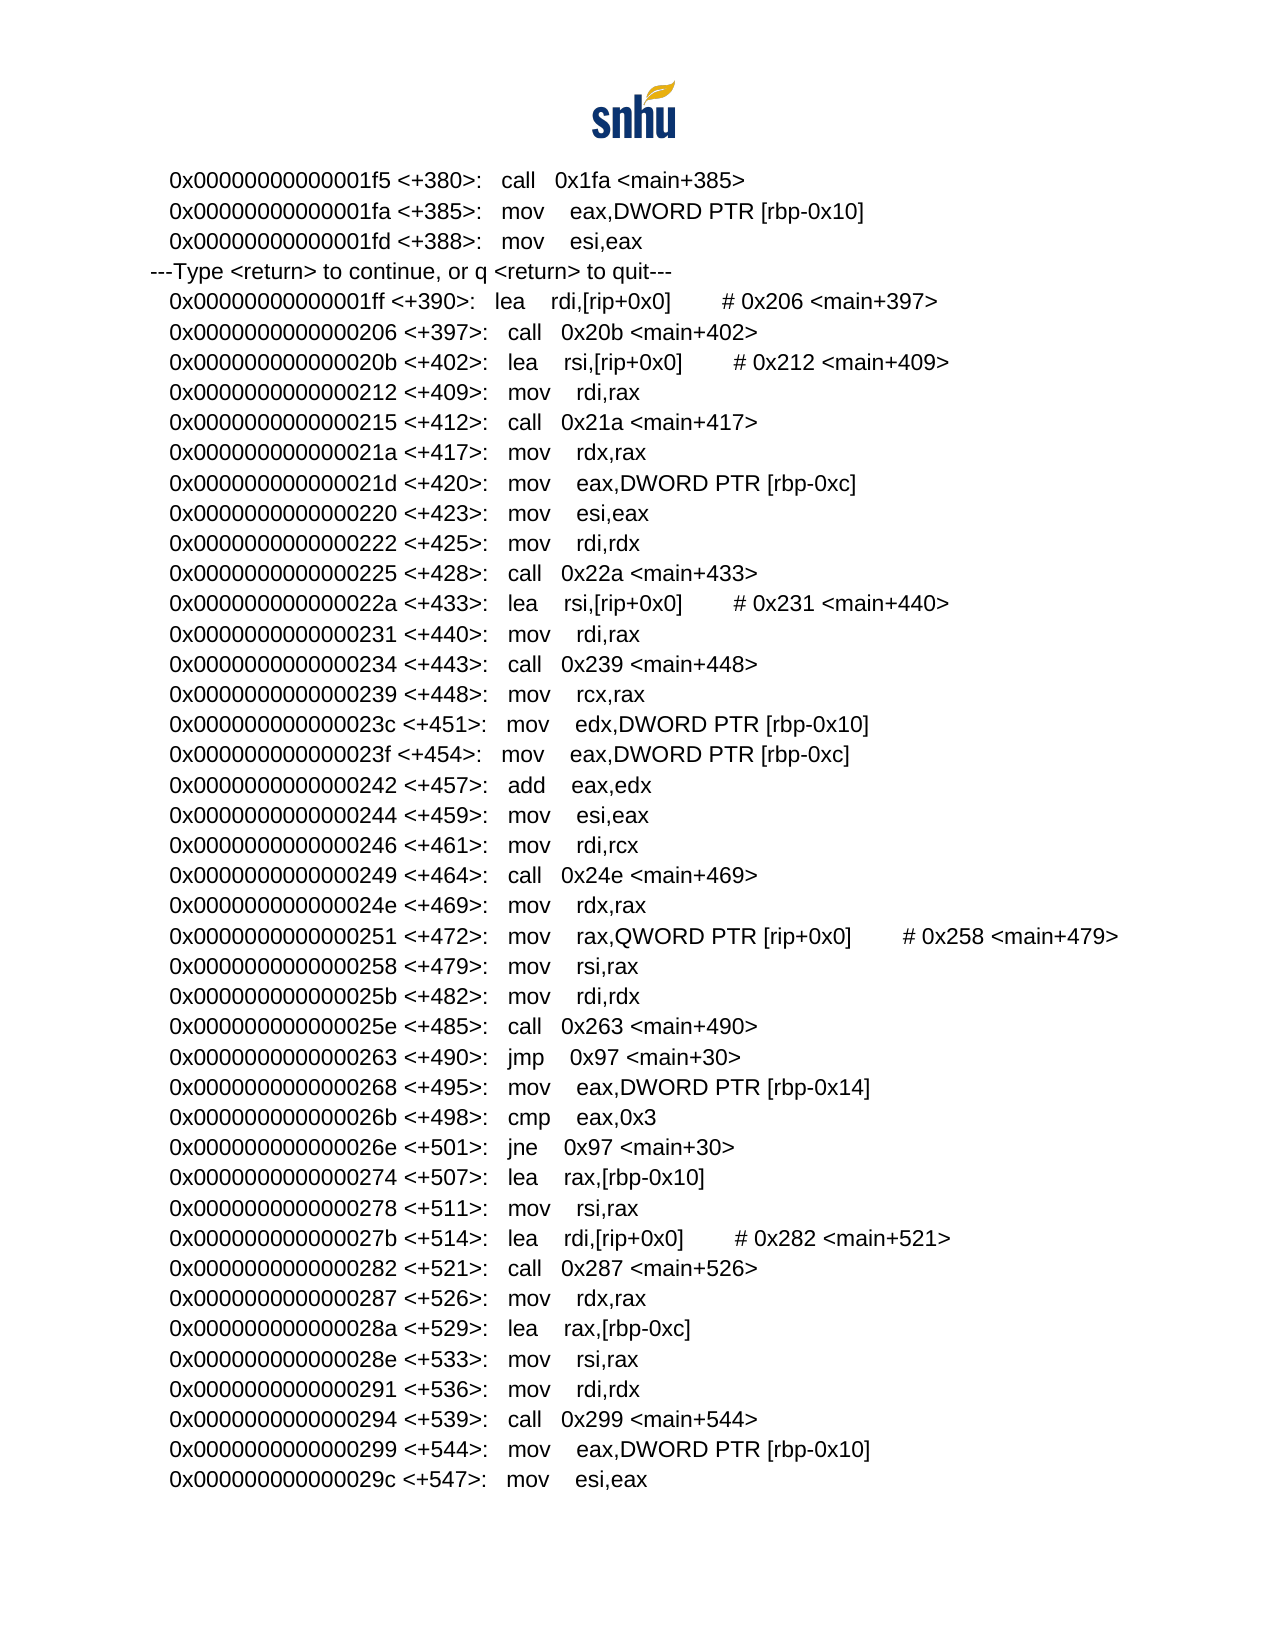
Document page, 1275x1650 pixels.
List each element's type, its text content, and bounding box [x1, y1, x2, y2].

text 0x000000000000020b <+402>: lea rsi,[rip+0x0] # 0x212 <main+409> [150, 349, 1125, 375]
text 0x0000000000000244 <+459>: mov esi,eax [150, 802, 1125, 828]
text 0x000000000000023f <+454>: mov eax,DWORD PTR [rbp-0xc] [150, 741, 1125, 768]
text 0x000000000000028a <+529>: lea rax,[rbp-0xc] [150, 1315, 1125, 1342]
text 0x0000000000000242 <+457>: add eax,edx [150, 772, 1125, 798]
text 0x000000000000026b <+498>: cmp eax,0x3 [150, 1104, 1125, 1130]
text 0x0000000000000274 <+507>: lea rax,[rbp-0x10] [150, 1164, 1125, 1191]
text 0x0000000000000294 <+539>: call 0x299 <main+544> [150, 1406, 1125, 1432]
text 0x0000000000000225 <+428>: call 0x22a <main+433> [150, 560, 1125, 586]
text 0x0000000000000258 <+479>: mov rsi,rax [150, 953, 1125, 979]
text 0x0000000000000215 <+412>: call 0x21a <main+417> [150, 409, 1125, 435]
picture [573, 75, 702, 147]
text 0x000000000000024e <+469>: mov rdx,rax [150, 892, 1125, 919]
text 0x0000000000000287 <+526>: mov rdx,rax [150, 1285, 1125, 1311]
text 0x0000000000000282 <+521>: call 0x287 <main+526> [150, 1255, 1125, 1281]
text 0x0000000000000246 <+461>: mov rdi,rcx [150, 832, 1125, 858]
text 0x0000000000000234 <+443>: call 0x239 <main+448> [150, 651, 1125, 677]
text 0x000000000000029c <+547>: mov esi,eax [150, 1466, 1125, 1493]
text 0x000000000000025e <+485>: call 0x263 <main+490> [150, 1013, 1125, 1039]
text 0x0000000000000220 <+423>: mov esi,eax [150, 500, 1125, 526]
text 0x0000000000000268 <+495>: mov eax,DWORD PTR [rbp-0x14] [150, 1074, 1125, 1100]
text 0x000000000000021a <+417>: mov rdx,rax [150, 439, 1125, 466]
text 0x000000000000022a <+433>: lea rsi,[rip+0x0] # 0x231 <main+440> [150, 590, 1125, 617]
text 0x00000000000001ff <+390>: lea rdi,[rip+0x0] # 0x206 <main+397> [150, 288, 1125, 314]
text 0x0000000000000249 <+464>: call 0x24e <main+469> [150, 862, 1125, 888]
text 0x0000000000000299 <+544>: mov eax,DWORD PTR [rbp-0x10] [150, 1436, 1125, 1462]
text 0x00000000000001fa <+385>: mov eax,DWORD PTR [rbp-0x10] [150, 198, 1125, 224]
text 0x000000000000026e <+501>: jne 0x97 <main+30> [150, 1134, 1125, 1160]
text 0x0000000000000212 <+409>: mov rdi,rax [150, 379, 1125, 405]
text 0x0000000000000278 <+511>: mov rsi,rax [150, 1194, 1125, 1221]
text 0x000000000000023c <+451>: mov edx,DWORD PTR [rbp-0x10] [150, 711, 1125, 737]
text 0x000000000000021d <+420>: mov eax,DWORD PTR [rbp-0xc] [150, 469, 1125, 496]
text 0x000000000000025b <+482>: mov rdi,rdx [150, 983, 1125, 1009]
text 0x0000000000000206 <+397>: call 0x20b <main+402> [150, 318, 1125, 345]
text 0x00000000000001fd <+388>: mov esi,eax [150, 228, 1125, 254]
text 0x0000000000000222 <+425>: mov rdi,rdx [150, 530, 1125, 556]
text 0x0000000000000251 <+472>: mov rax,QWORD PTR [rip+0x0] # 0x258 <main+479> [150, 923, 1125, 949]
text 0x0000000000000291 <+536>: mov rdi,rdx [150, 1376, 1125, 1402]
text 0x00000000000001f5 <+380>: call 0x1fa <main+385> [150, 167, 1125, 194]
text ---Type <return> to continue, or q <return> to quit--- [150, 258, 1125, 284]
text 0x0000000000000263 <+490>: jmp 0x97 <main+30> [150, 1043, 1125, 1070]
text 0x0000000000000239 <+448>: mov rcx,rax [150, 681, 1125, 707]
text 0x000000000000027b <+514>: lea rdi,[rip+0x0] # 0x282 <main+521> [150, 1225, 1125, 1251]
text 0x0000000000000231 <+440>: mov rdi,rax [150, 621, 1125, 647]
text 0x000000000000028e <+533>: mov rsi,rax [150, 1346, 1125, 1372]
